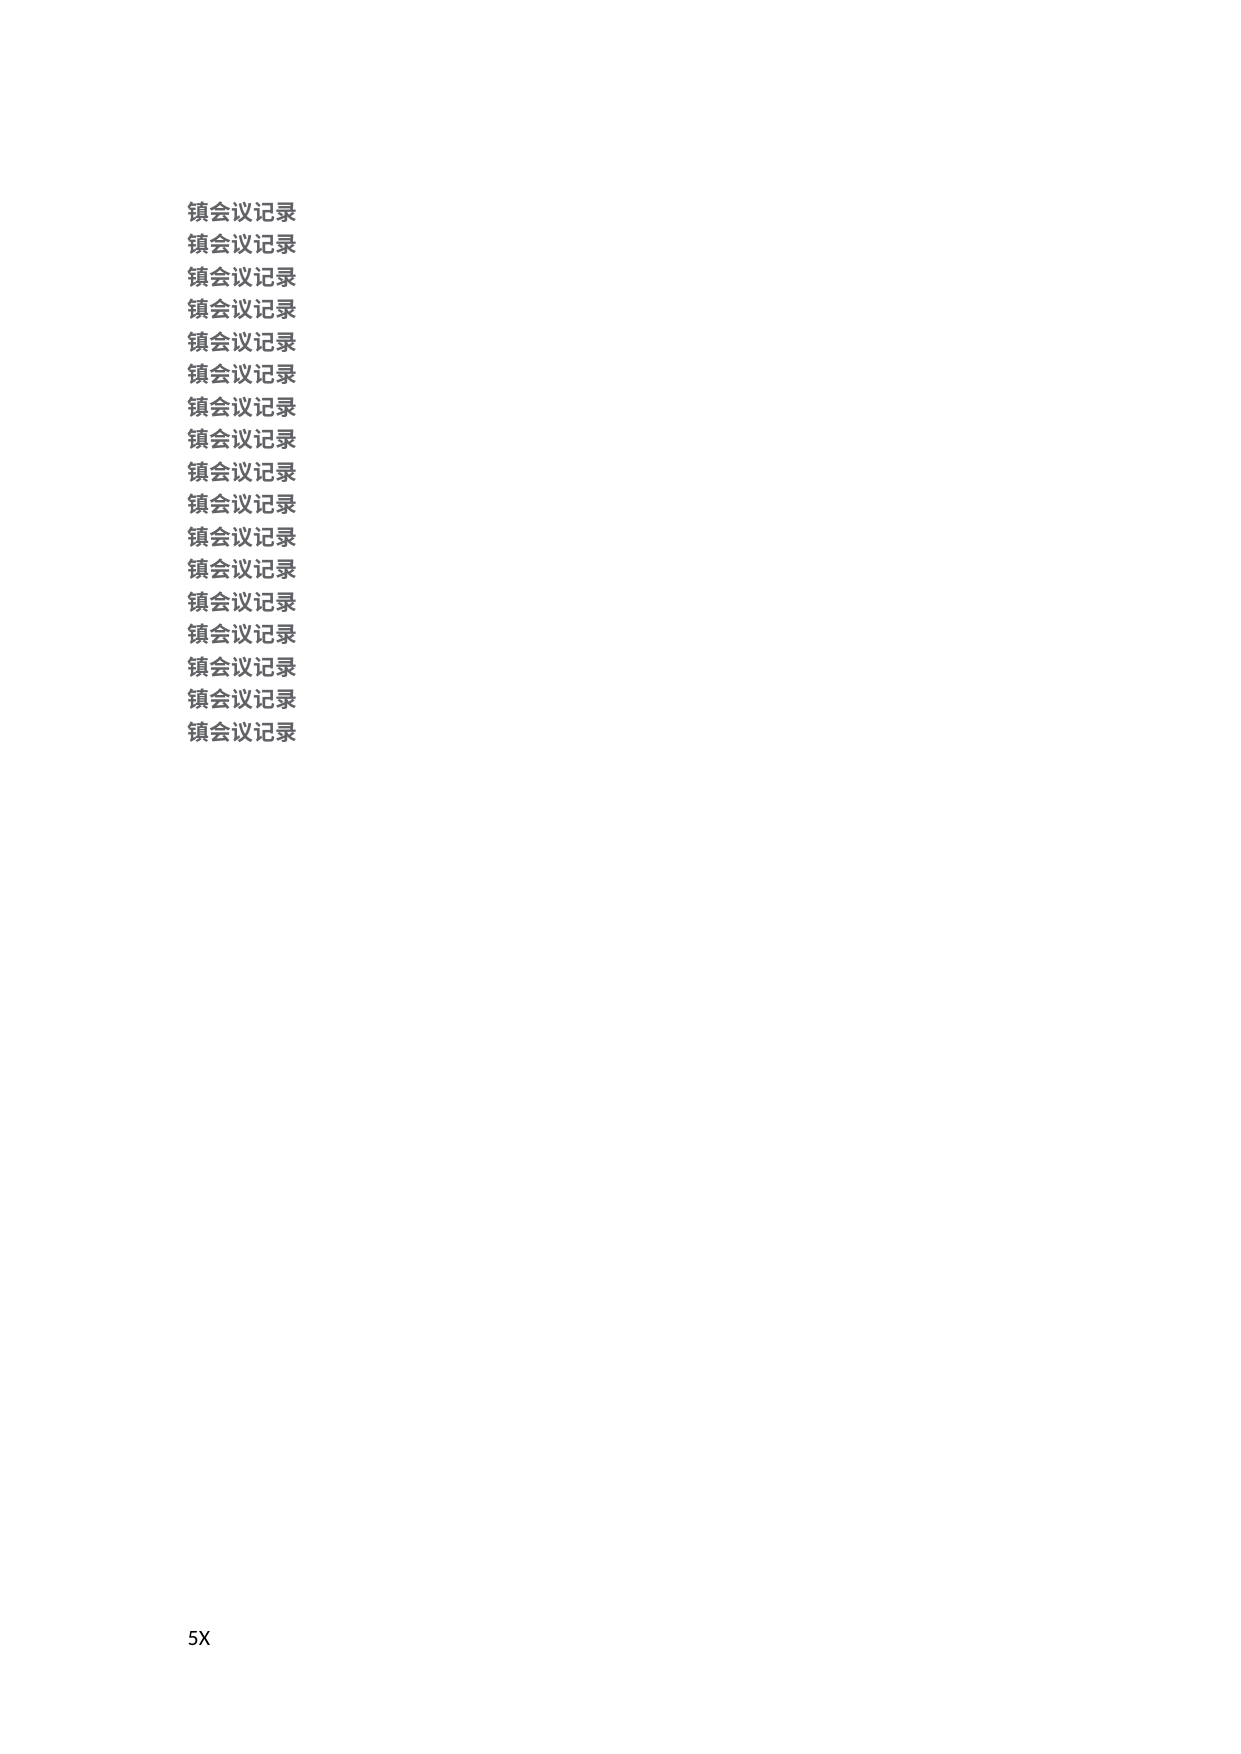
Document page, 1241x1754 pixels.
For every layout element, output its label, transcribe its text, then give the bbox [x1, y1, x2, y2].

text 镇会议记录 [187, 389, 1053, 422]
text 镇会议记录 [187, 682, 1053, 714]
text 镇会议记录 [187, 714, 1053, 747]
text 镇会议记录 [187, 649, 1053, 682]
text 镇会议记录 [187, 292, 1053, 324]
text 镇会议记录 [187, 357, 1053, 389]
text 镇会议记录 [187, 227, 1053, 259]
text 镇会议记录 [187, 584, 1053, 617]
text 镇会议记录 [187, 454, 1053, 487]
text 镇会议记录 [187, 617, 1053, 649]
text 镇会议记录 [187, 552, 1053, 584]
text 镇会议记录 [187, 519, 1053, 552]
text 镇会议记录 [187, 259, 1053, 292]
text 镇会议记录 [187, 194, 1053, 227]
text 镇会议记录 [187, 422, 1053, 454]
text 镇会议记录 [187, 324, 1053, 357]
text 镇会议记录 [187, 487, 1053, 519]
